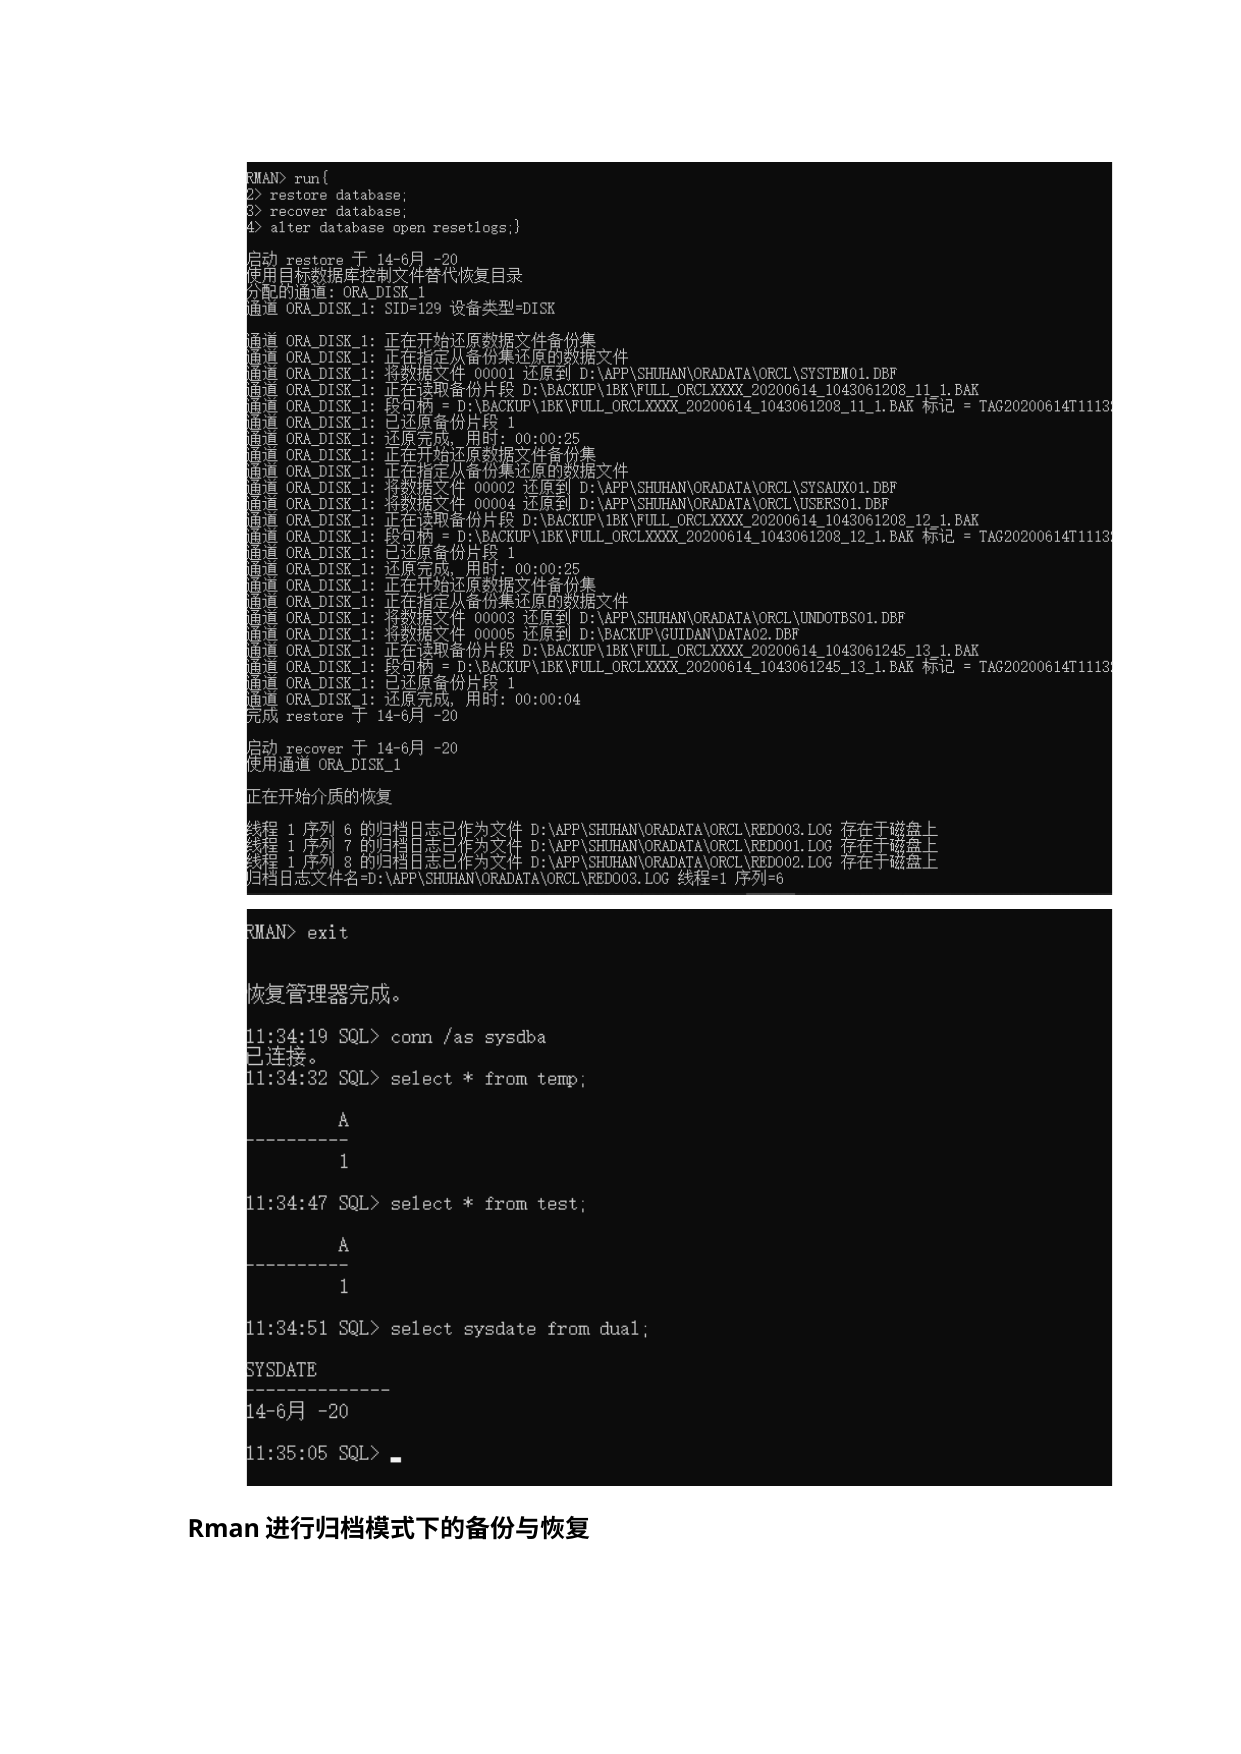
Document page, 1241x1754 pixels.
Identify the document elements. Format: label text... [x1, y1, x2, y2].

picture [246, 162, 1113, 895]
text Rman进行归档模式下的备份与恢复 [187, 1494, 1053, 1559]
picture [246, 909, 1113, 1486]
